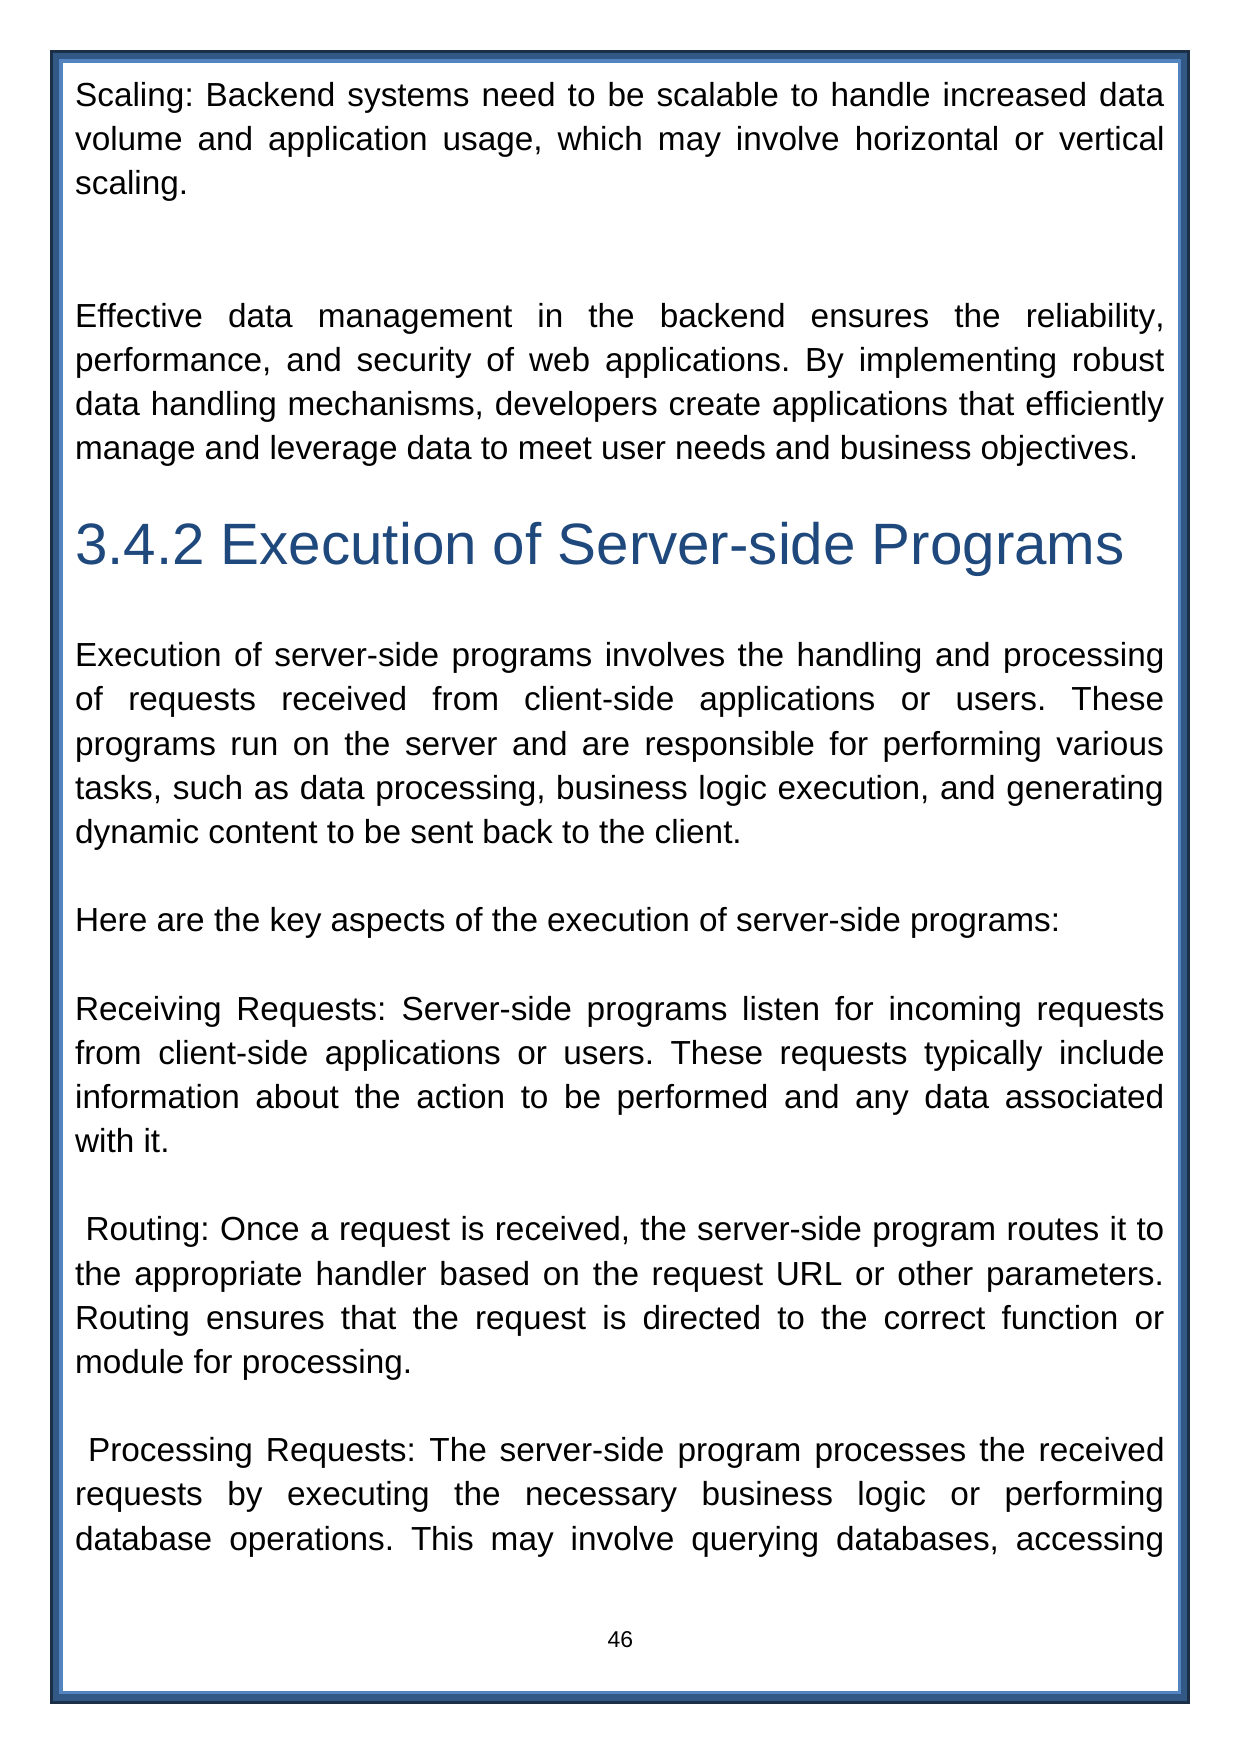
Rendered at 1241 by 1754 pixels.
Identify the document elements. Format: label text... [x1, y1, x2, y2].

text Receiving Requests: Server-side programs listen for incoming requests from client-side applications or users. These requests typically include information about the action to be performed and any data associated with it. [75, 988, 1165, 1159]
text Routing: Once a request is received, the server-side program routes it to the appropriate handler based on the request URL or other parameters. Routing ensures that the request is directed to the correct function or module for processing. [75, 1209, 1165, 1380]
text Execution of server-side programs involves the handling and processing of requests received from client-side applications or users. These programs run on the server and are responsible for performing various tasks, such as data processing, business logic execution, and generating dynamic content to be sent back to the client. [75, 635, 1165, 850]
subtitle 3.4.2 Execution of Server-side Programs [75, 508, 1165, 577]
text Effective data management in the backend ensures the reliability, performance, and security of web applications. By implementing robust data handling mechanisms, developers create applications that efficiently manage and leverage data to meet user needs and business objectives. [75, 296, 1165, 467]
text Here are the key aspects of the execution of server-side programs: [75, 900, 1165, 939]
text Scaling: Backend systems need to be scalable to handle increased data volume and application usage, which may involve horizontal or vertical scaling. [75, 75, 1165, 202]
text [75, 1430, 1165, 1557]
